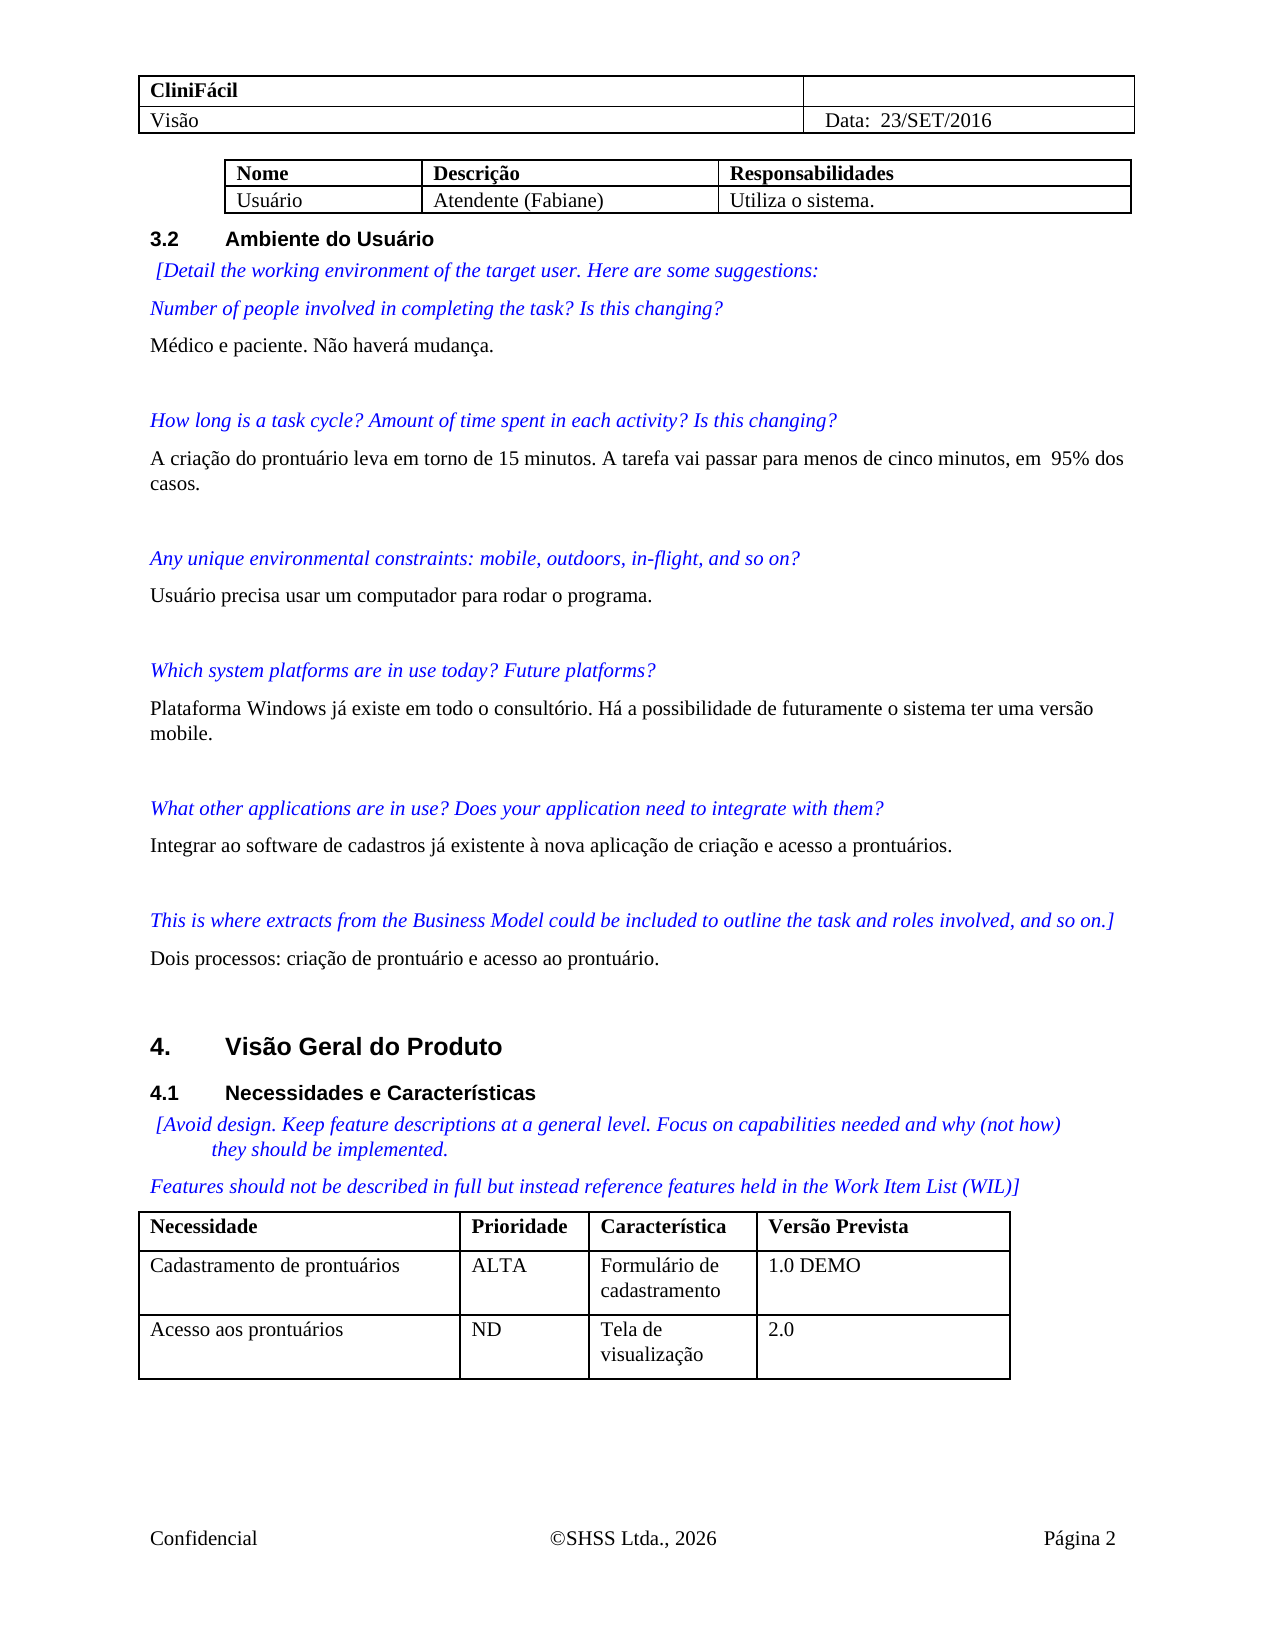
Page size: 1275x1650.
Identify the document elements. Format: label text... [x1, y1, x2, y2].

text Which system platforms are in use today? Future platforms? [150, 657, 1125, 682]
table_header Nome [226, 161, 421, 185]
table_cell ALTA [461, 1252, 588, 1314]
table_cell Cadastramento de prontuários [140, 1252, 459, 1314]
table_header Responsabilidades [719, 161, 1130, 185]
text What other applications are in use? Does your application need to integrate with them? [150, 795, 1125, 820]
text Any unique environmental constraints: mobile, outdoors, in-flight, and so on? [150, 545, 1125, 570]
table_cell Atendente (Fabiane) [423, 187, 718, 212]
table_cell 2.0 [758, 1316, 1009, 1378]
table_header Versão Prevista [758, 1213, 1009, 1250]
text Plataforma Windows já existe em todo o consultório. Há a possibilidade de futuramente o sistema ter uma versão mobile. [150, 695, 1125, 745]
text Number of people involved in completing the task? Is this changing? [150, 295, 1125, 320]
text How long is a task cycle? Amount of time spent in each activity? Is this changing? [150, 407, 1125, 432]
table_header Necessidade [140, 1213, 459, 1250]
table_header Prioridade [461, 1213, 588, 1250]
text A criação do prontuário leva em torno de 15 minutos. A tarefa vai passar para menos de cinco minutos, em 95% dos casos. [150, 445, 1125, 495]
text Dois processos: criação de prontuário e acesso ao prontuário. [150, 945, 1125, 970]
subtitle Necessidades e Características [150, 1080, 1125, 1105]
text [Avoid design. Keep feature descriptions at a general level. Focus on capabilities needed and why (not how) they should be implemented. [150, 1111, 1125, 1161]
text Médico e paciente. Não haverá mudança. [150, 332, 1125, 357]
table_cell Tela de visualização [590, 1316, 756, 1378]
table_cell Usuário [226, 187, 421, 212]
table_cell Formulário de cadastramento [590, 1252, 756, 1314]
text Usuário precisa usar um computador para rodar o programa. [150, 582, 1125, 607]
text Integrar ao software de cadastros já existente à nova aplicação de criação e acesso a prontuários. [150, 832, 1125, 857]
table_header Descrição [423, 161, 718, 185]
table_cell Acesso aos prontuários [140, 1316, 459, 1378]
text This is where extracts from the Business Model could be included to outline the task and roles involved, and so on.] [150, 907, 1125, 932]
subtitle Ambiente do Usuário [150, 226, 1125, 251]
table_cell ND [461, 1316, 588, 1378]
table_header Característica [590, 1213, 756, 1250]
table_cell 1.0 DEMO [758, 1252, 1009, 1314]
table_cell Utiliza o sistema. [719, 187, 1130, 212]
text Features should not be described in full but instead reference features held in the Work Item List (WIL)] [150, 1173, 1125, 1198]
subtitle Visão Geral do Produto [150, 1032, 1125, 1061]
text [Detail the working environment of the target user. Here are some suggestions: [150, 257, 1125, 282]
